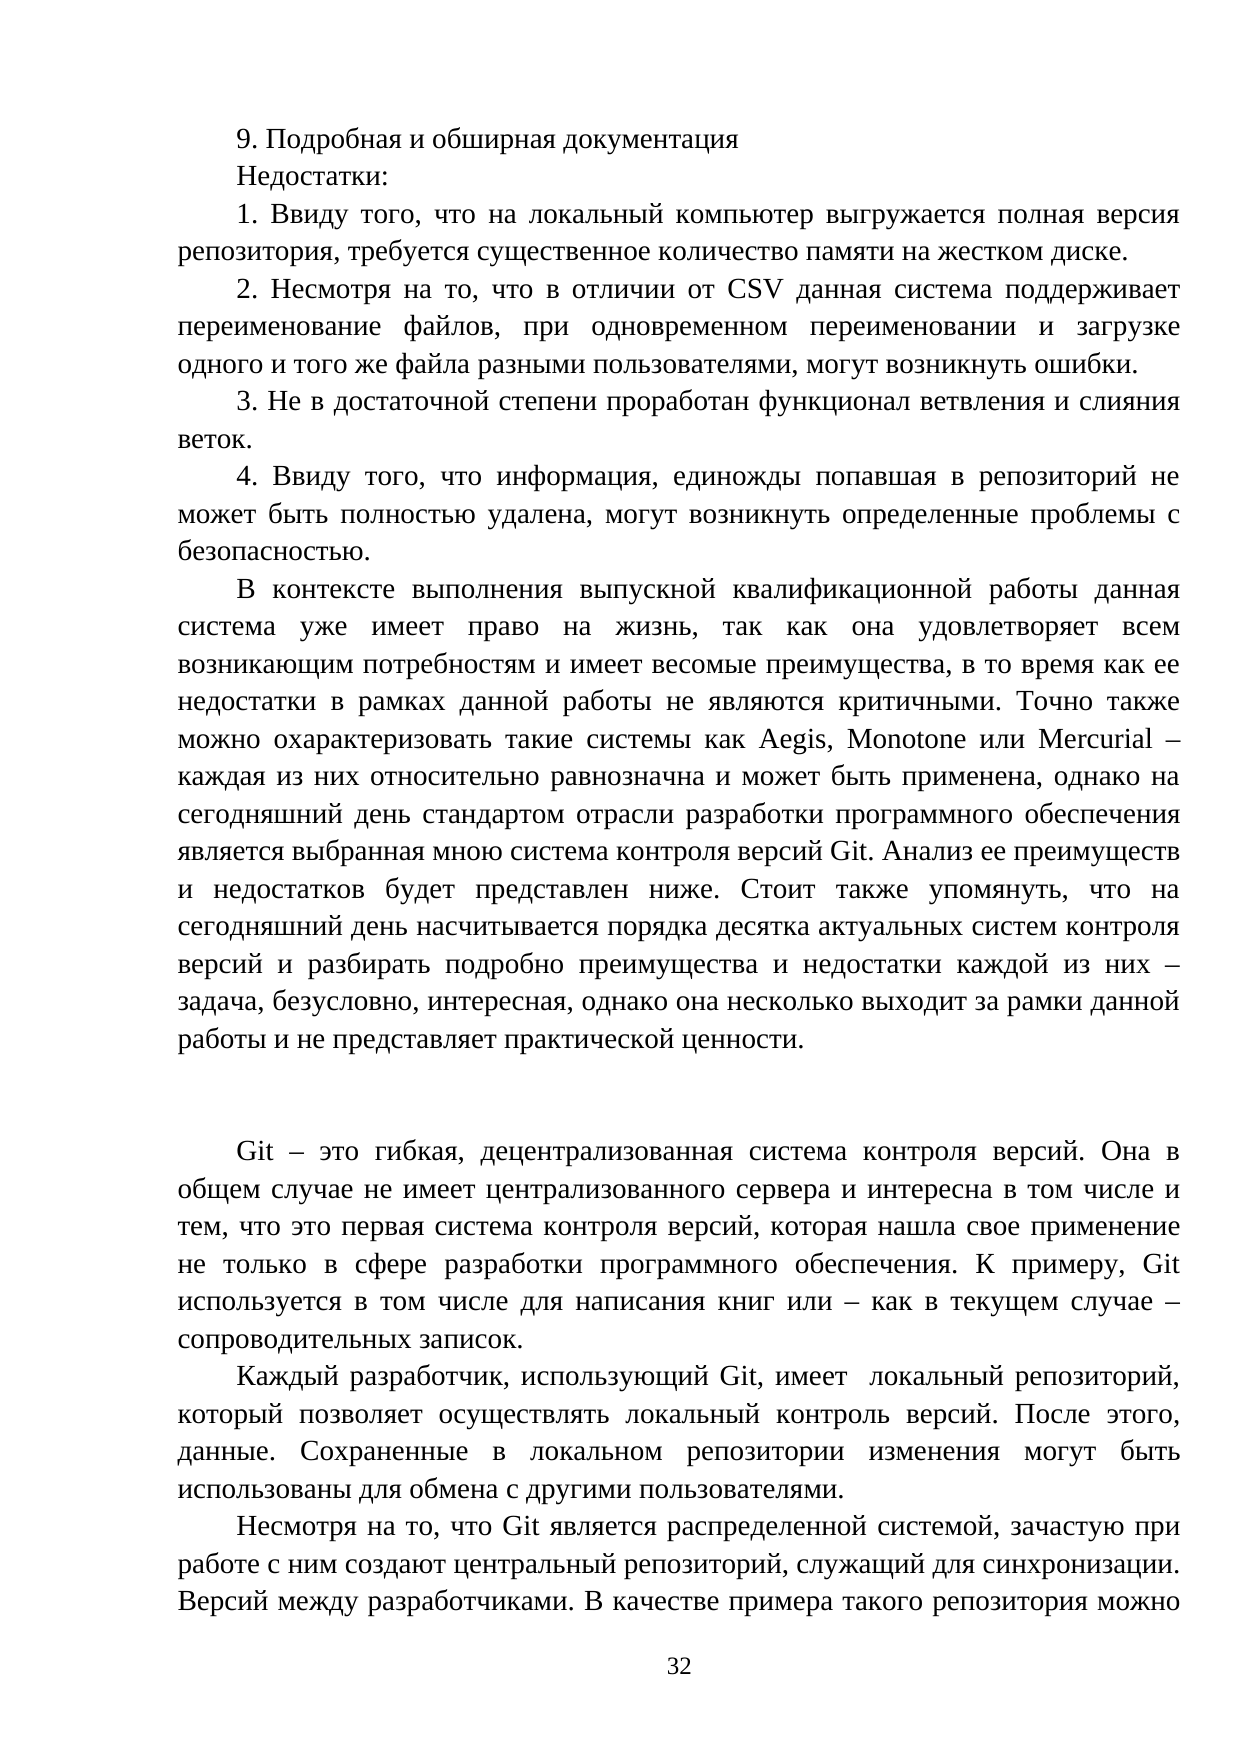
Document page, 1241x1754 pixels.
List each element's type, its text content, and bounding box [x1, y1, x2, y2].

text 3. Не в достаточной степени проработан функционал ветвления и слияния веток. [177, 381, 1181, 456]
text Git – это гибкая, децентрализованная система контроля версий. Она в общем случае не имеет централизованного сервера и интересна в том числе и тем, что это первая система контроля версий, которая нашла свое применение не только в сфере разработки программного обеспечения. К примеру, Git используется в том числе для написания книг или – как в текущем случае – сопроводительных записок. [177, 1131, 1181, 1356]
text Недостатки: [177, 156, 1181, 193]
text 2. Несмотря на то, что в отличии от CSV данная система поддерживает переименование файлов, при одновременном переименовании и загрузке одного и того же файла разными пользователями, могут возникнуть ошибки. [177, 268, 1181, 381]
text 4. Ввиду того, что информация, единожды попавшая в репозиторий не может быть полностью удалена, могут возникнуть определенные проблемы с безопасностью. [177, 456, 1181, 568]
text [177, 1506, 1181, 1618]
text 1. Ввиду того, что на локальный компьютер выгружается полная версия репозитория, требуется существенное количество памяти на жестком диске. [177, 193, 1181, 268]
text Каждый разработчик, использующий Git, имеет локальный репозиторий, который позволяет осуществлять локальный контроль версий. После этого, данные. Сохраненные в локальном репозитории изменения могут быть использованы для обмена с другими пользователями. [177, 1356, 1181, 1506]
text В контексте выполнения выпускной квалификационной работы данная система уже имеет право на жизнь, так как она удовлетворяет всем возникающим потребностям и имеет весомые преимущества, в то время как ее недостатки в рамках данной работы не являются критичными. Точно также можно охарактеризовать такие системы как Aegis, Monotone или Mercurial – каждая из них относительно равнозначна и может быть применена, однако на сегодняшний день стандартом отрасли разработки программного обеспечения является выбранная мною система контроля версий Git. Анализ ее преимуществ и недостатков будет представлен ниже. Стоит также упомянуть, что на сегодняшний день насчитывается порядка десятка актуальных систем контроля версий и разбирать подробно преимущества и недостатки каждой из них – задача, безусловно, интересная, однако она несколько выходит за рамки данной работы и не представляет практической ценности. [177, 568, 1181, 1056]
text 9. Подробная и обширная документация [177, 118, 1181, 156]
